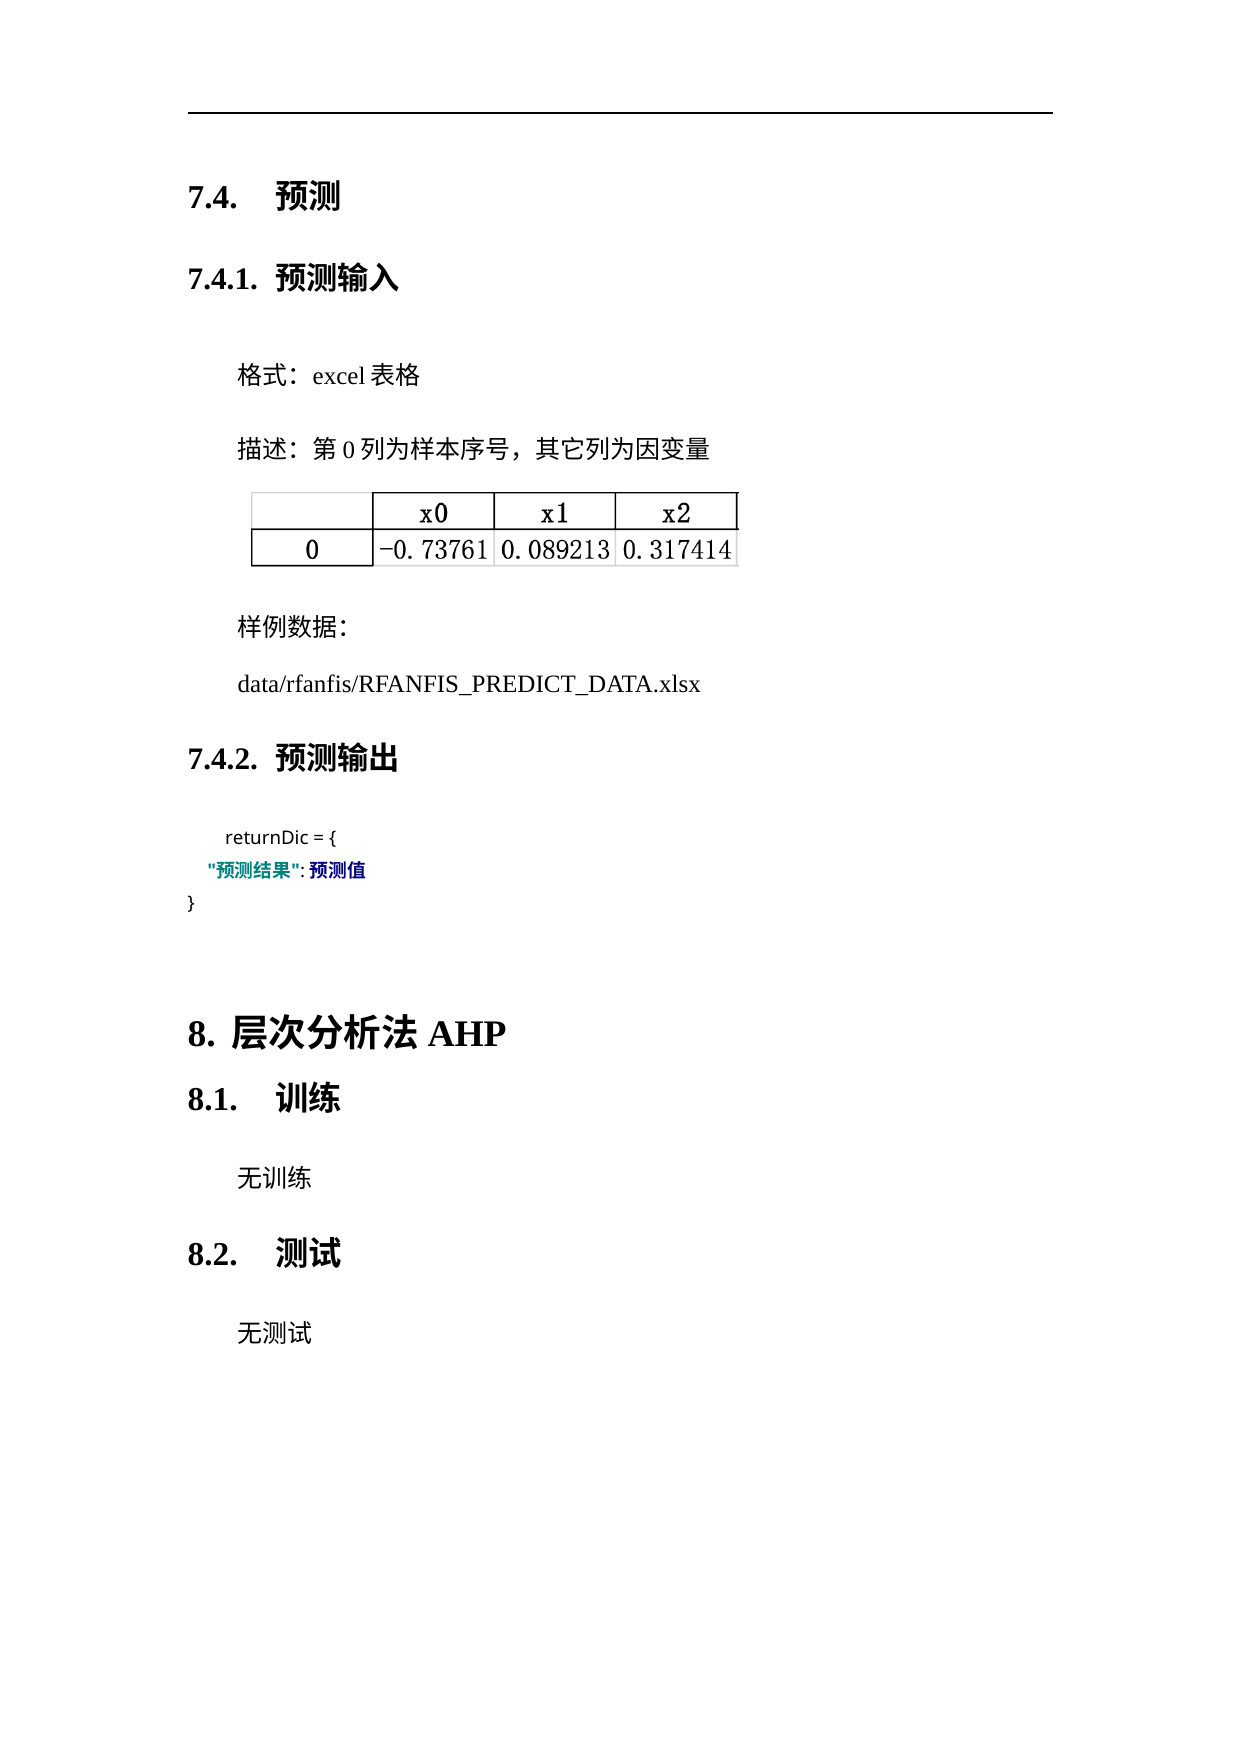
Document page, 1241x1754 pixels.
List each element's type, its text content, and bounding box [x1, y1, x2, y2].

picture [237, 488, 739, 567]
subtitle 训练 [187, 1063, 1053, 1128]
text 格式：excel表格 [187, 341, 1053, 406]
text 无测试 [187, 1299, 1053, 1364]
text returnDic = { "预测结果": 预测值 } [187, 821, 1053, 918]
text 无训练 [187, 1144, 1053, 1209]
subtitle 预测输入 [187, 243, 1053, 308]
text data/rfanfis/RFANFIS_PREDICT_DATA.xlsx [187, 668, 1053, 700]
subtitle 测试 [187, 1218, 1053, 1283]
text 样例数据： [187, 593, 1053, 658]
text 描述：第0列为样本序号，其它列为因变量 [187, 415, 1053, 480]
subtitle 层次分析法 AHP [187, 998, 1053, 1063]
subtitle 预测 [187, 162, 1053, 227]
subtitle 预测输出 [187, 723, 1053, 788]
